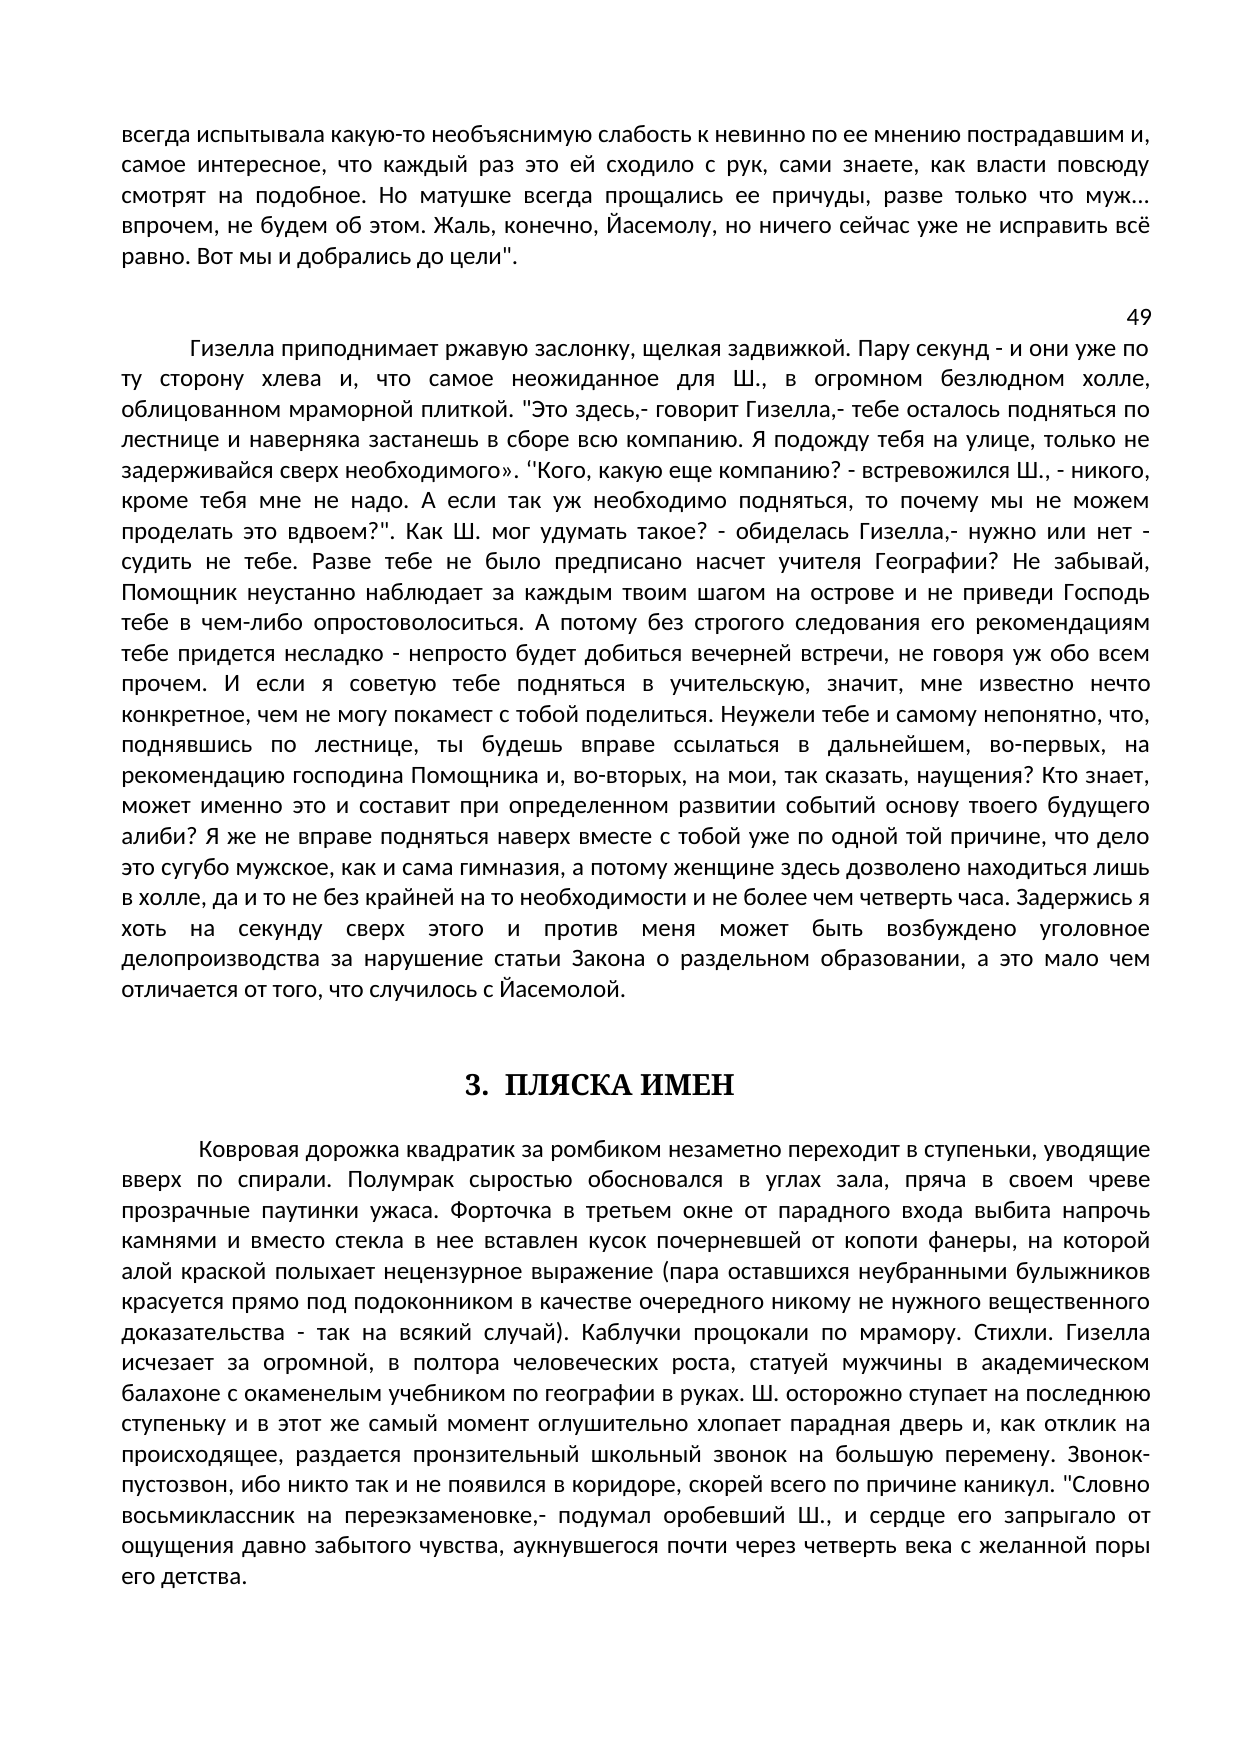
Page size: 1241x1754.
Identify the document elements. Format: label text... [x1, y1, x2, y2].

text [121, 118, 1152, 271]
text 49 [121, 301, 1152, 332]
text Ковровая дорожка квадратик за ромбиком незаметно переходит в ступеньки, уводящие вверх по спирали. Полумрак сыростью обосновался в углах зала, пряча в своем чреве прозрачные паутинки ужаса. Форточка в третьем окне от парадного входа выбита напрочь камнями и вместо стекла в нее вставлен кусок почерневшей от копоти фанеры, на которой алой краской полыхает нецензурное выражение (пара оставшихся неубранными булыжников красуется прямо под подоконником в качестве очередного никому не нужного вещественного доказательства - так на всякий случай). Каблучки процокали по мрамору. Стихли. Гизелла исчезает за огромной, в полтора человеческих роста, статуей мужчины в академическом балахоне с окаменелым учебником по географии в руках. Ш. осторожно ступает на последнюю ступеньку и в этот же самый момент оглушительно хлопает парадная дверь и, как отклик на происходящее, раздается пронзительный школьный звонок на большую перемену. Звонок-пустозвон, ибо никто так и не появился в коридоре, скорей всего по причине каникул. "Словно восьмиклассник на переэкзаменовке,- подумал оробевший Ш., и сердце его запрыгало от ощущения давно забытого чувства, аукнувшегося почти через четверть века с желанной поры его детства. [121, 1133, 1152, 1591]
text 3. ПЛЯСКА ИМЕН [121, 1064, 1152, 1104]
text Гизелла приподнимает ржавую заслонку, щелкая задвижкой. Пару секунд - и они уже по ту сторону хлева и, что самое неожиданное для Ш., в огромном безлюдном холле, облицованном мраморной плиткой. "Это здесь,- говорит Гизелла,- тебе осталось подняться по лестнице и наверняка застанешь в сборе всю компанию. Я подожду тебя на улице, только не задерживайся сверх необходимого». ‘'Кого, какую еще компанию? - встревожился Ш., - никого, кроме тебя мне не надо. А если так уж необходимо подняться, то почему мы не можем проделать это вдвоем?". Как Ш. мог удумать такое? - обиделась Гизелла,- нужно или нет - судить не тебе. Разве тебе не было предписано насчет учителя Географии? Не забывай, Помощник неустанно наблюдает за каждым твоим шагом на острове и не приведи Господь тебе в чем-либо опростоволоситься. А потому без строгого следования его рекомендациям тебе придется несладко - непросто будет добиться вечерней встречи, не говоря уж обо всем прочем. И если я советую тебе подняться в учительскую, значит, мне известно нечто конкретное, чем не могу покамест с тобой поделиться. Неужели тебе и самому непонятно, что, поднявшись по лестнице, ты будешь вправе ссылаться в дальнейшем, во-первых, на рекомендацию господина Помощника и, во-вторых, на мои, так сказать, наущения? Кто знает, может именно это и составит при определенном развитии событий основу твоего будущего алиби? Я же не вправе подняться наверх вместе с тобой уже по одной той причине, что дело это сугубо мужское, как и сама гимназия, а потому женщине здесь дозволено находиться лишь в холле, да и то не без крайней на то необходимости и не более чем четверть часа. Задержись я хоть на секунду сверх этого и против меня может быть возбуждено уголовное делопроизводства за нарушение статьи Закона о раздельном образовании, а это мало чем отличается от того, что случилось с Йасемолой. [121, 332, 1152, 1003]
